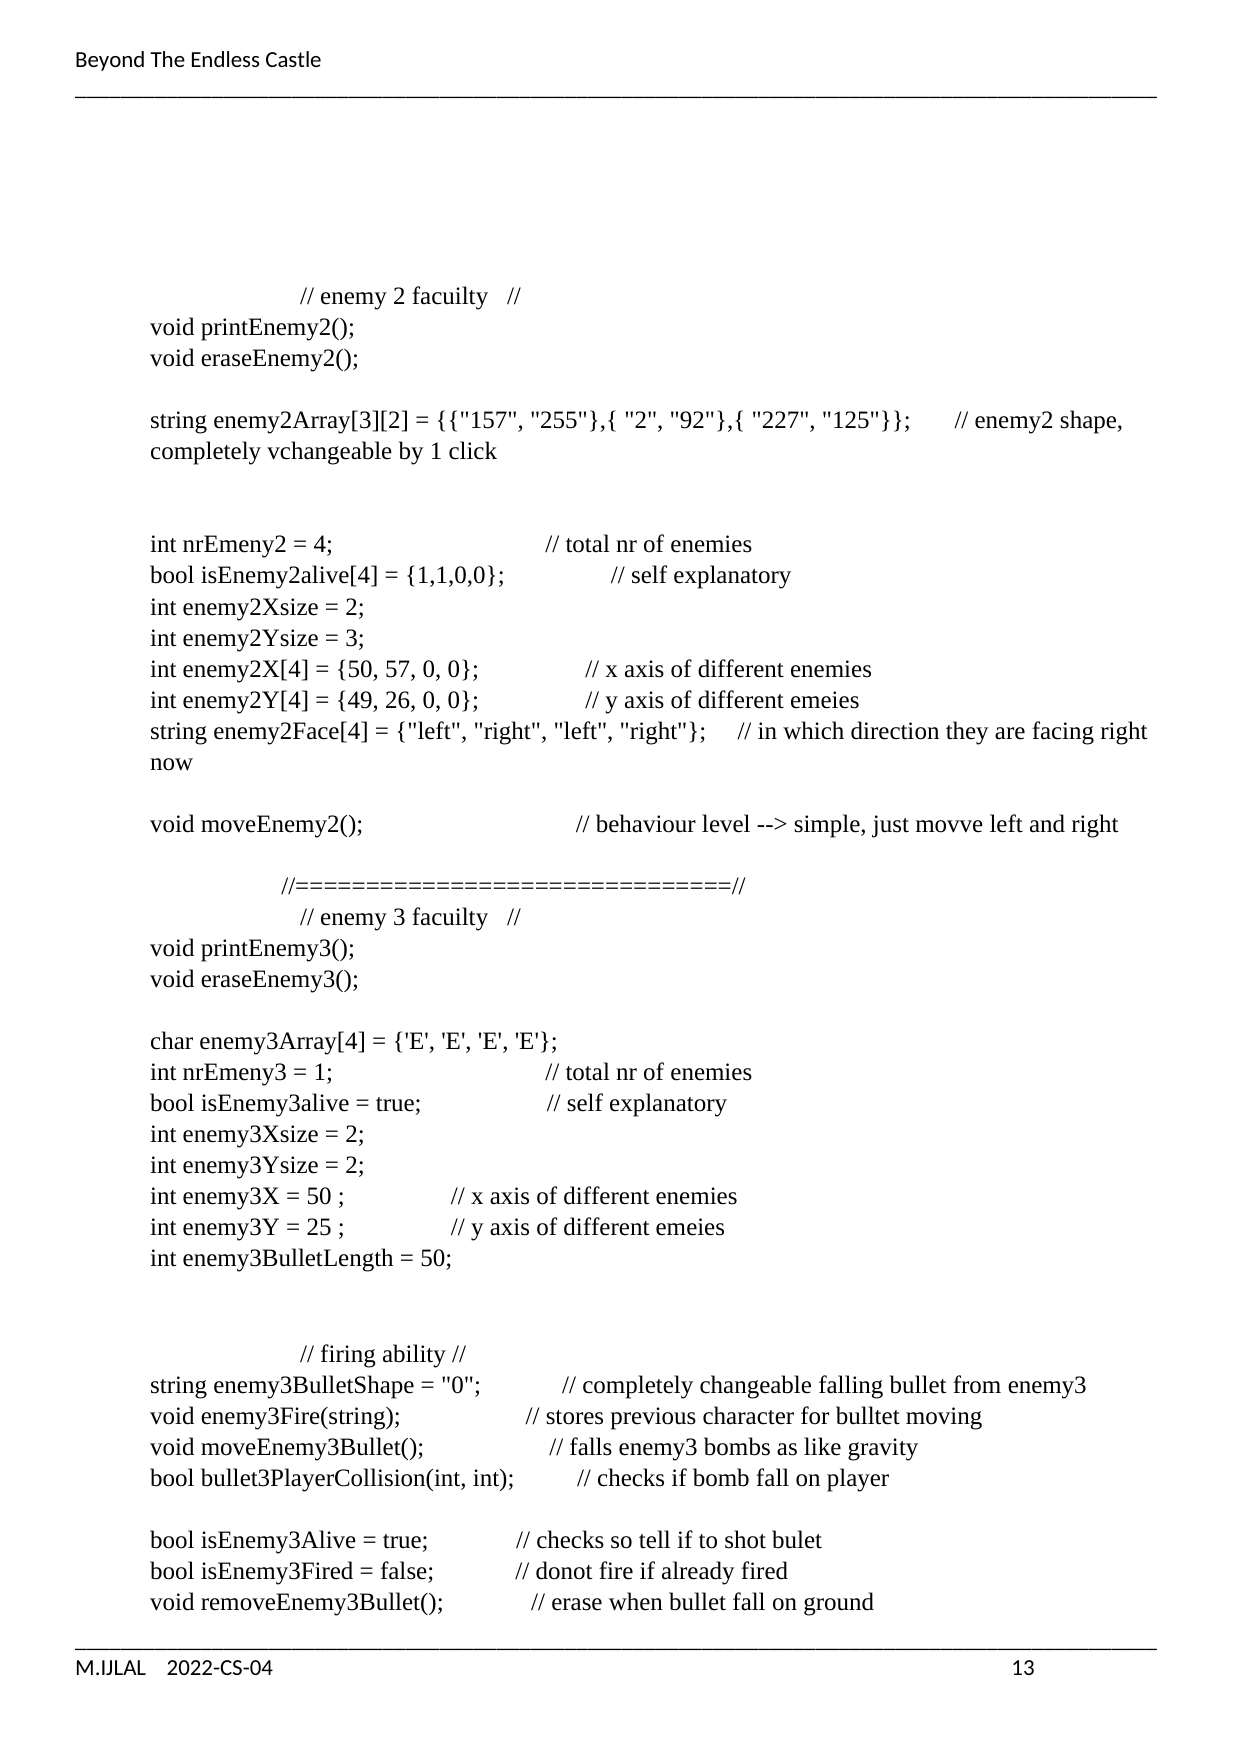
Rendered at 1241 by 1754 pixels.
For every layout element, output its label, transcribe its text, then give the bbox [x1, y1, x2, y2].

list bool isEnemy3Fired = false; // donot fire if already fired [150, 1556, 1165, 1585]
list void printEnemy2(); [150, 312, 1165, 341]
list void enemy3Fire(string); // stores previous character for bulltet moving [150, 1401, 1165, 1430]
list // enemy 3 facuilty // [150, 902, 1165, 931]
list int enemy3Y = 25 ; // y axis of different emeies [150, 1212, 1165, 1241]
list void moveEnemy2(); // behaviour level --> simple, just movve left and right [150, 809, 1165, 838]
list bool isEnemy3alive = true; // self explanatory [150, 1088, 1165, 1117]
list //===============================// [150, 871, 1165, 900]
list string enemy2Face[4] = {"left", "right", "left", "right"}; // in which direction they are facing right now [150, 716, 1165, 776]
list string enemy3BulletShape = "0"; // completely changeable falling bullet from enemy3 [150, 1370, 1165, 1399]
list void removeEnemy3Bullet(); // erase when bullet fall on ground [150, 1587, 1165, 1616]
list int enemy2Ysize = 3; [150, 623, 1165, 651]
list void printEnemy3(); [150, 933, 1165, 962]
list bool isEnemy3Alive = true; // checks so tell if to shot bulet [150, 1525, 1165, 1554]
list // firing ability // [150, 1339, 1165, 1368]
list int enemy3BulletLength = 50; [150, 1243, 1165, 1272]
list void eraseEnemy2(); [150, 343, 1165, 372]
list int enemy3Xsize = 2; [150, 1119, 1165, 1148]
list void moveEnemy3Bullet(); // falls enemy3 bombs as like gravity [150, 1432, 1165, 1461]
list int enemy2Xsize = 2; [150, 592, 1165, 620]
list int enemy3X = 50 ; // x axis of different enemies [150, 1181, 1165, 1210]
list int enemy2Y[4] = {49, 26, 0, 0}; // y axis of different emeies [150, 685, 1165, 713]
list int enemy3Ysize = 2; [150, 1150, 1165, 1179]
list string enemy2Array[3][2] = {{"157", "255"},{ "2", "92"},{ "227", "125"}}; // enemy2 shape, completely vchangeable by 1 click [150, 405, 1165, 465]
list bool isEnemy2alive[4] = {1,1,0,0}; // self explanatory [150, 561, 1165, 589]
list int nrEmeny2 = 4; // total nr of enemies [150, 529, 1165, 558]
list char enemy3Array[4] = {'E', 'E', 'E', 'E'}; [150, 1026, 1165, 1055]
list int nrEmeny3 = 1; // total nr of enemies [150, 1057, 1165, 1086]
list void eraseEnemy3(); [150, 964, 1165, 993]
list bool bullet3PlayerCollision(int, int); // checks if bomb fall on player [150, 1463, 1165, 1492]
list int enemy2X[4] = {50, 57, 0, 0}; // x axis of different enemies [150, 654, 1165, 682]
list // enemy 2 facuilty // [150, 281, 1165, 310]
